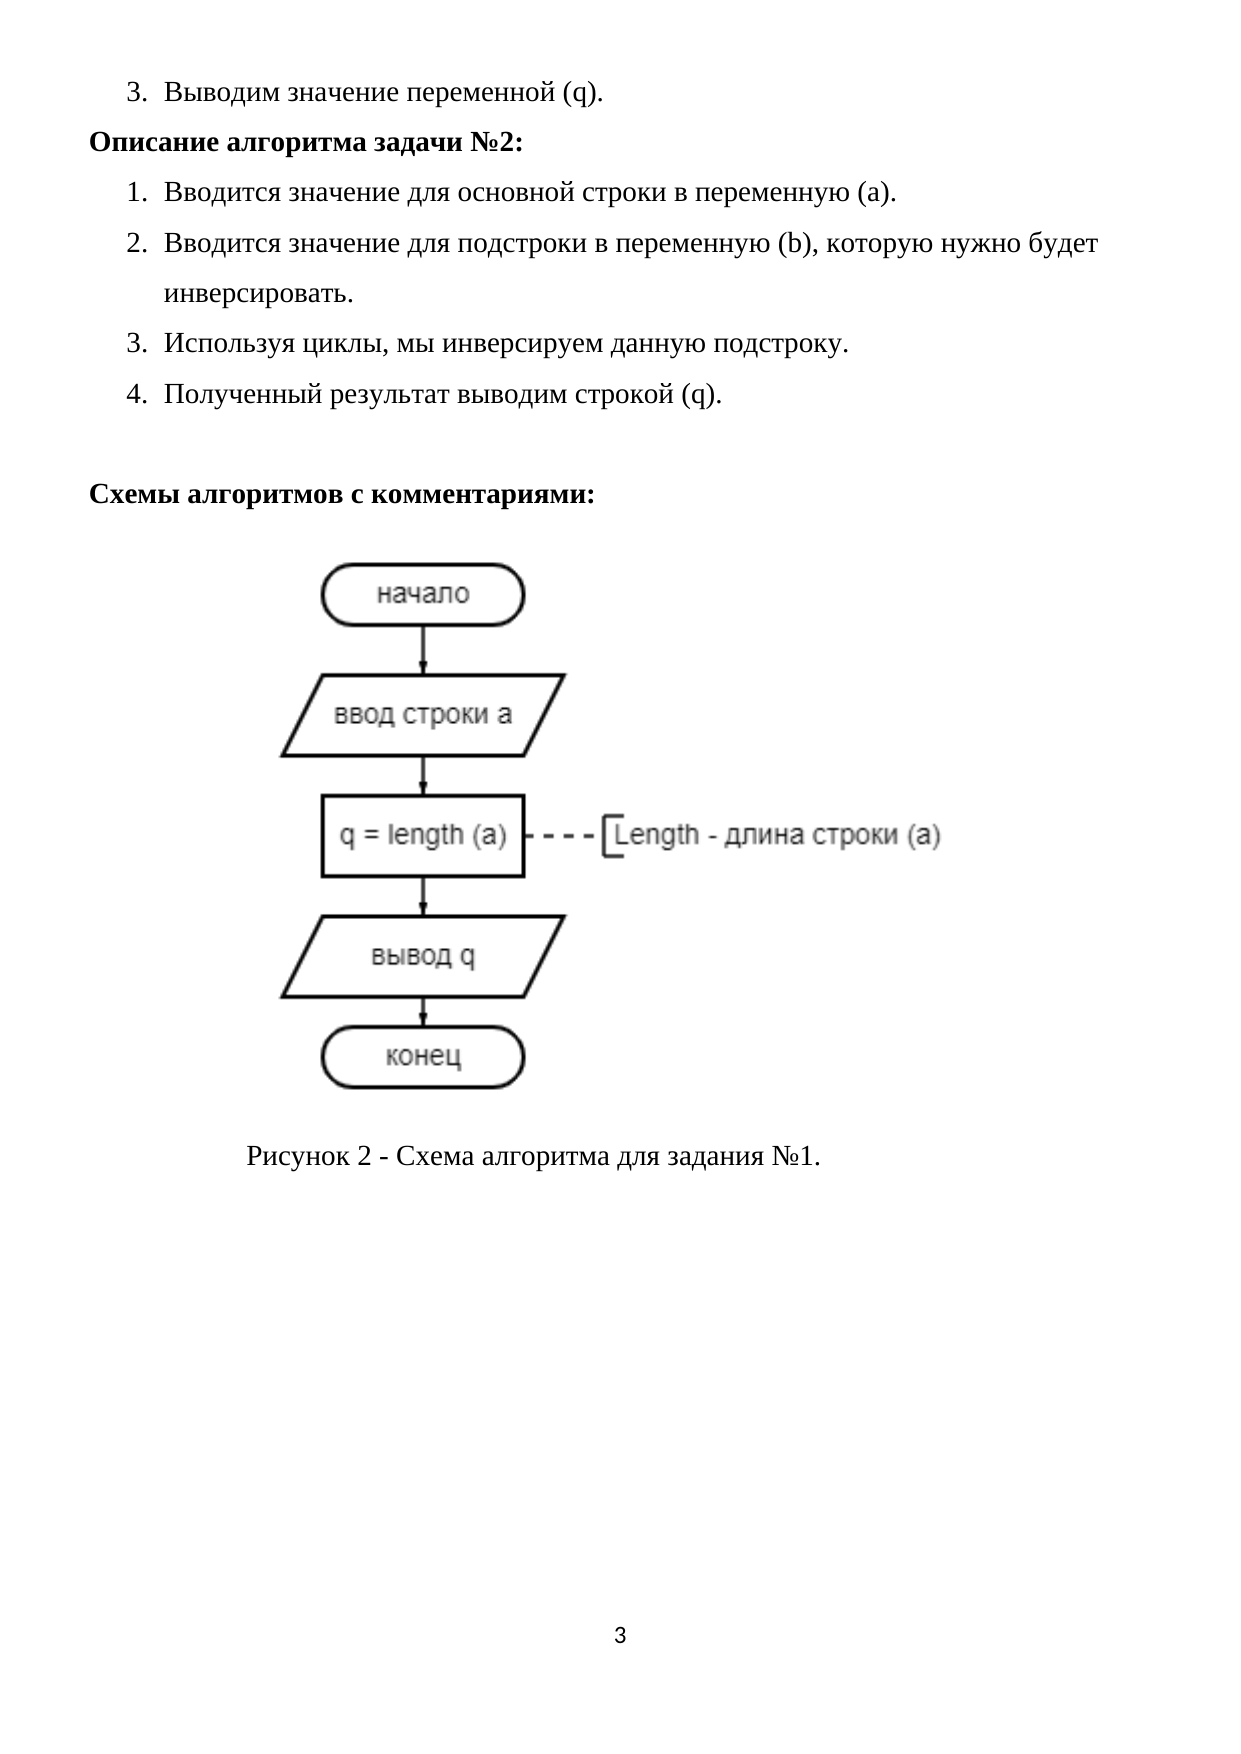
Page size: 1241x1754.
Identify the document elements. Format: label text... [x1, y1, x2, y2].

text Схемы алгоритмов с комментариями: [89, 476, 1152, 510]
list Вводится значение для подстроки в переменную (b), которую нужно будет инверсировать. [126, 225, 1152, 309]
picture [263, 526, 1001, 1126]
list Выводим значение переменной (q). [126, 74, 1152, 107]
text Описание алгоритма задачи №2: [89, 124, 1152, 158]
list Используя циклы, мы инверсируем данную подстроку. [126, 325, 1152, 359]
list Полученный результат выводим строкой (q). [126, 376, 1152, 409]
list Вводится значение для основной строки в переменную (а). [126, 174, 1152, 208]
